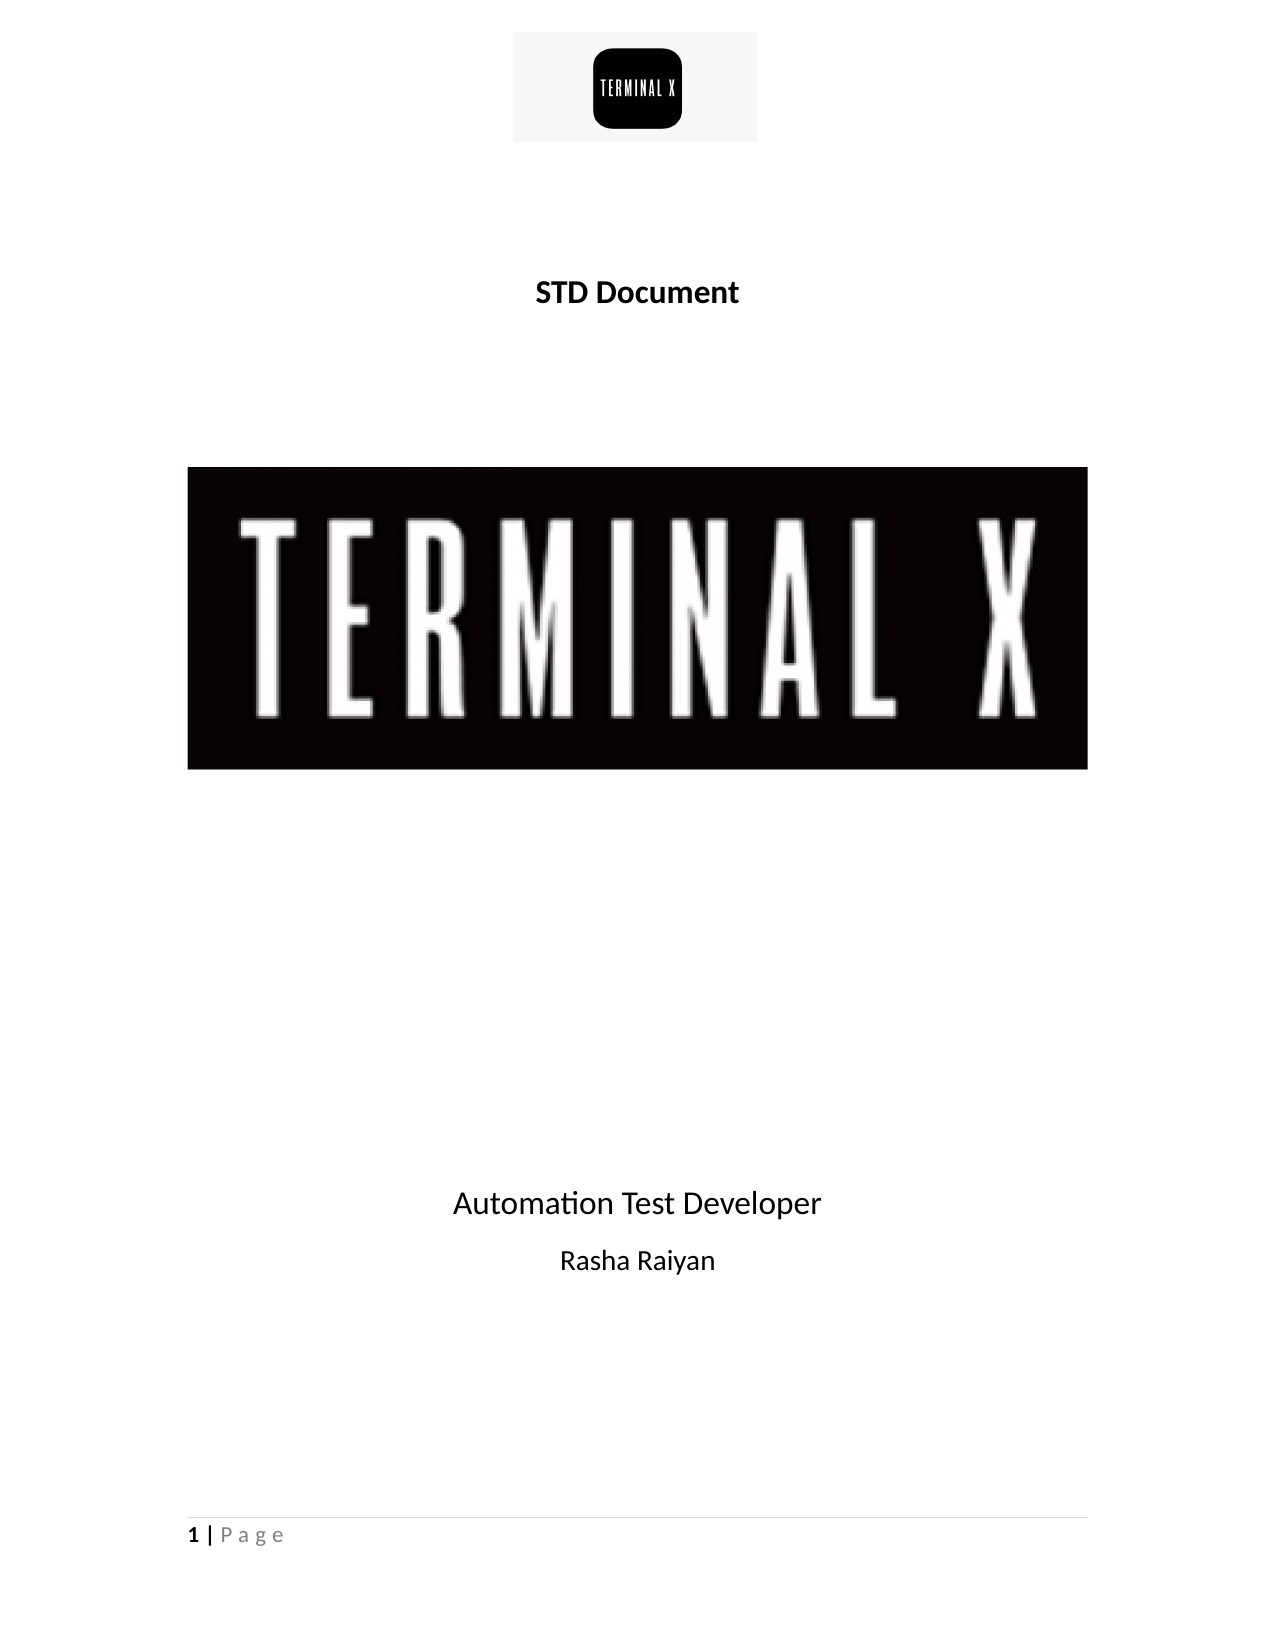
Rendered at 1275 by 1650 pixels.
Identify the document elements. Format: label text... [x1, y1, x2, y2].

text Automation Test Developer [187, 1182, 1087, 1222]
text Rasha Raiyan [187, 1242, 1087, 1278]
picture [513, 32, 757, 142]
picture [187, 381, 1088, 855]
text STD Document [187, 271, 1087, 312]
